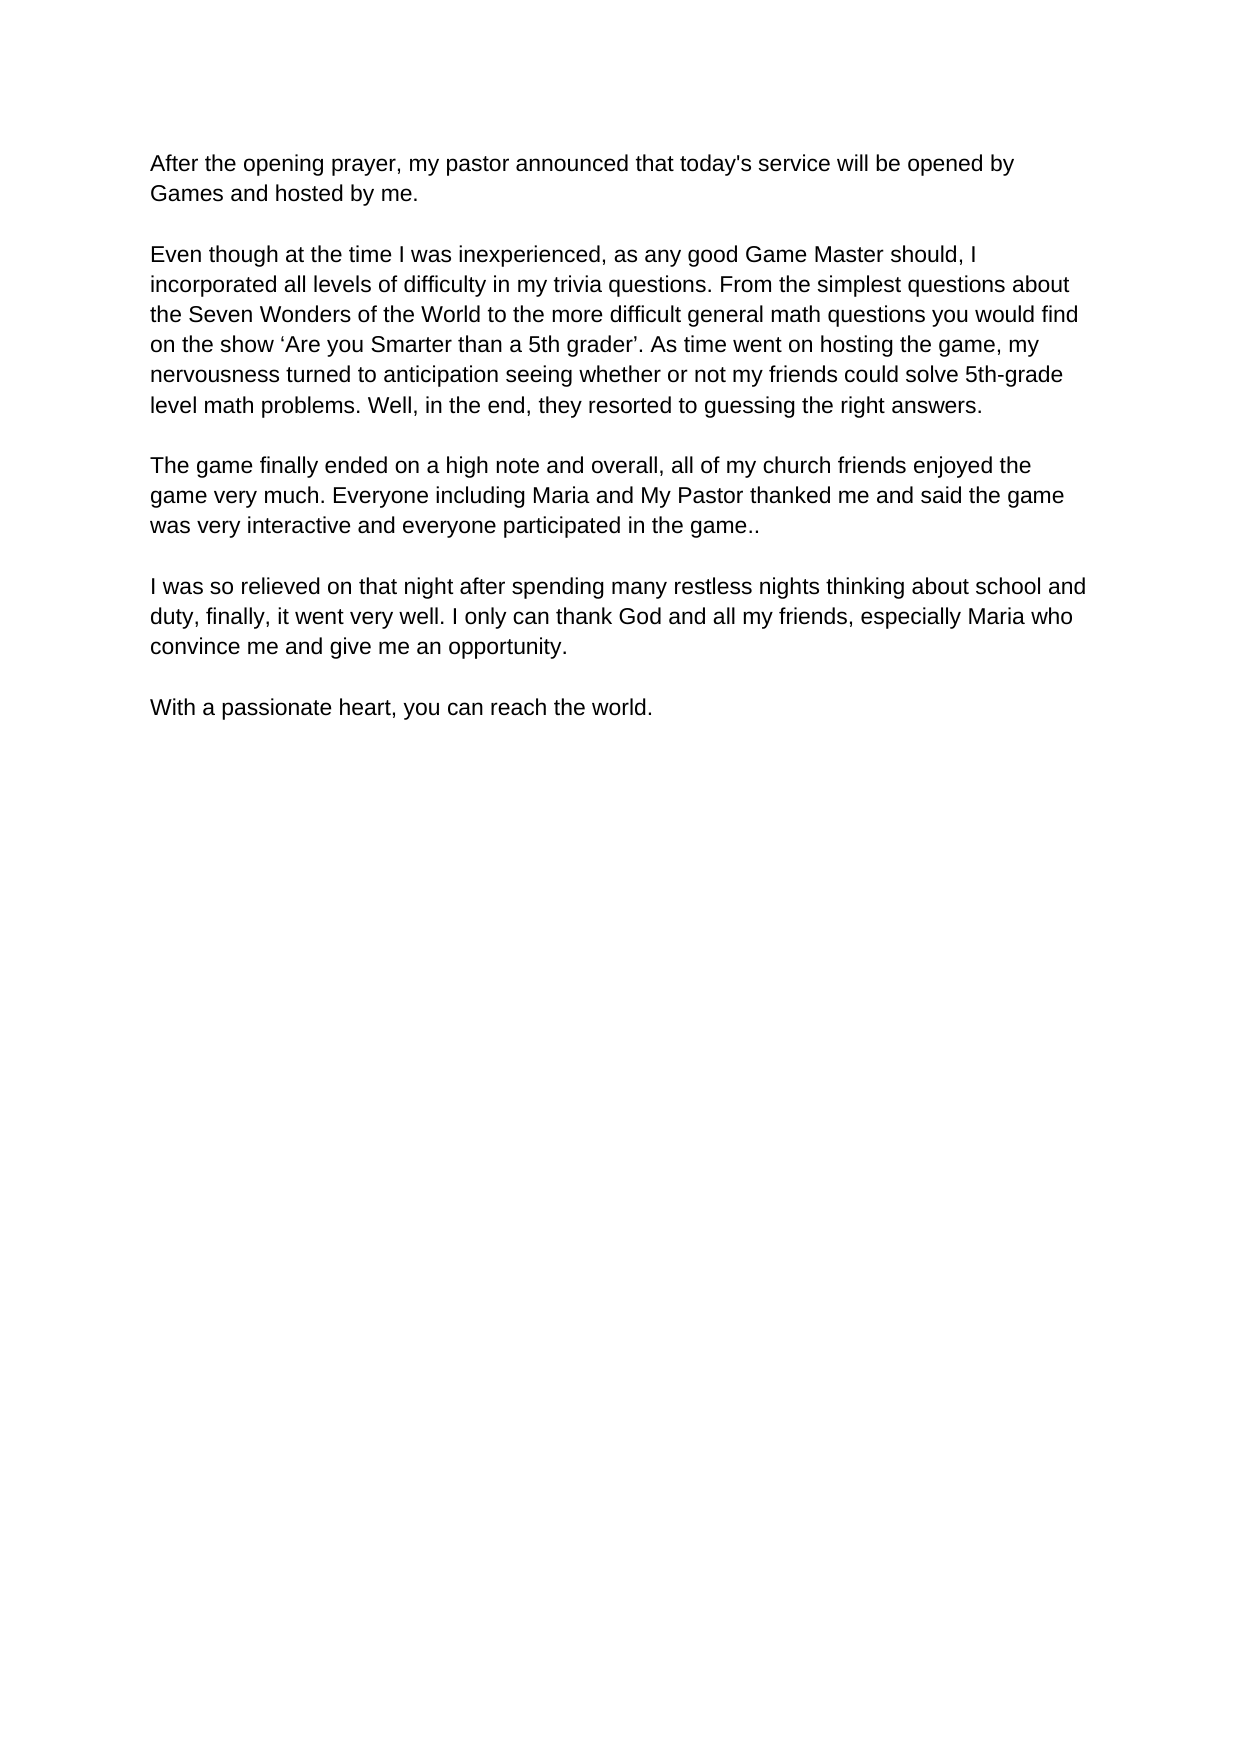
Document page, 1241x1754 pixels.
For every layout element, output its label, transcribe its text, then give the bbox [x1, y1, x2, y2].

text The game finally ended on a high note and overall, all of my church friends enjoyed the game very much. Everyone including Maria and My Pastor thanked me and said the game was very interactive and everyone participated in the game.. [150, 452, 1090, 539]
text I was so relieved on that night after spending many restless nights thinking about school and duty, finally, it went very well. I only can thank God and all my friends, especially Maria who convince me and give me an opportunity. [150, 573, 1090, 660]
text After the opening prayer, my pastor announced that today's service will be opened by Games and hosted by me. [150, 150, 1090, 207]
text With a passionate heart, you can reach the world. [150, 694, 1090, 720]
text Even though at the time I was inexperienced, as any good Game Master should, I incorporated all levels of difficulty in my trivia questions. From the simplest questions about the Seven Wonders of the World to the more difficult general math questions you would find on the show ‘Are you Smarter than a 5th grader’. As time went on hosting the game, my nervousness turned to anticipation seeing whether or not my friends could solve 5th-grade level math problems. Well, in the end, they resorted to guessing the right answers. [150, 241, 1090, 418]
